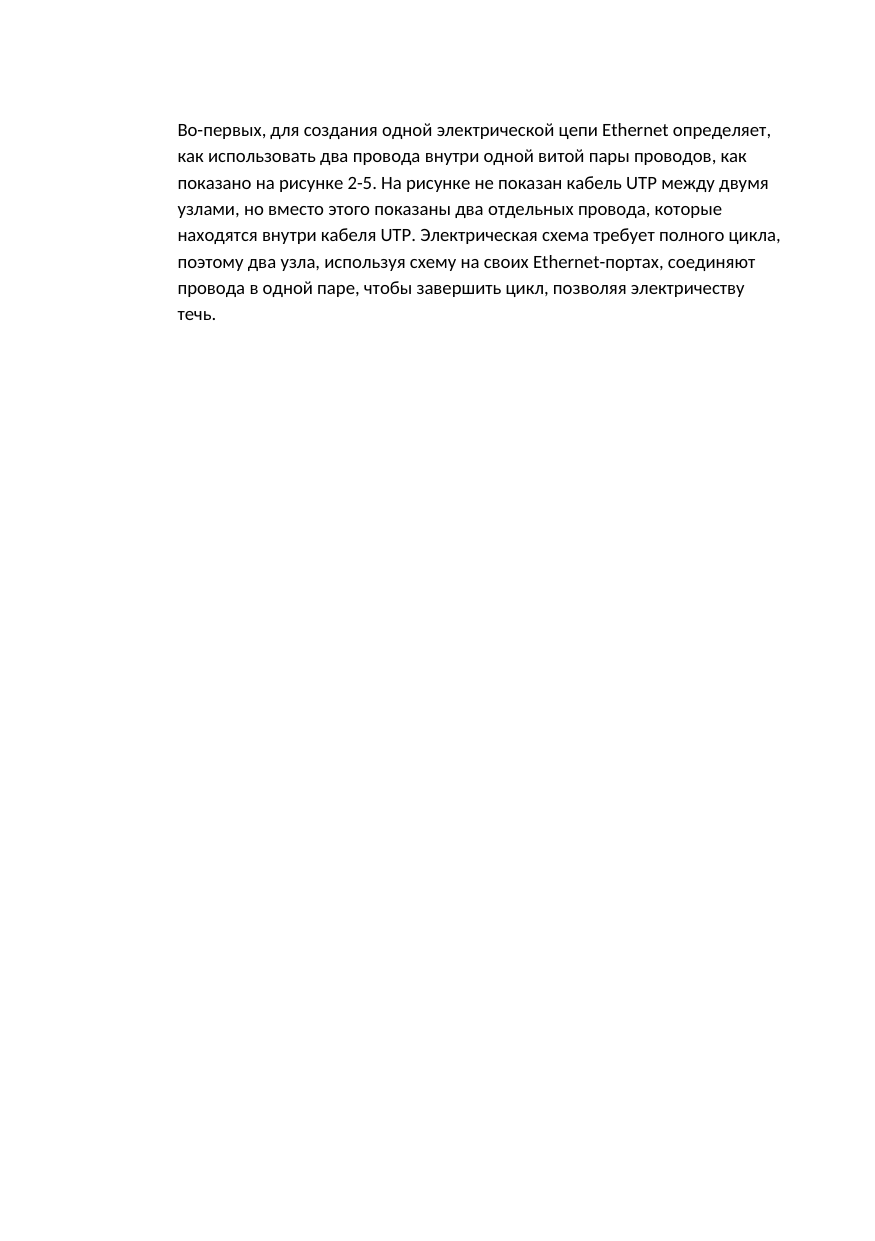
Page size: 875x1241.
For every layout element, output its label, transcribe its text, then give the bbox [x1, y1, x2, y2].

text Во-первых, для создания одной электрической цепи Ethernet определяет, как использовать два провода внутри одной витой пары проводов, как показано на рисунке 2-5. На рисунке не показан кабель UTP между двумя узлами, но вместо этого показаны два отдельных провода, которые находятся внутри кабеля UTP. Электрическая схема требует полного цикла, поэтому два узла, используя схему на своих Ethernet-портах, соединяют провода в одной паре, чтобы завершить цикл, позволяя электричеству течь. [177, 118, 786, 326]
